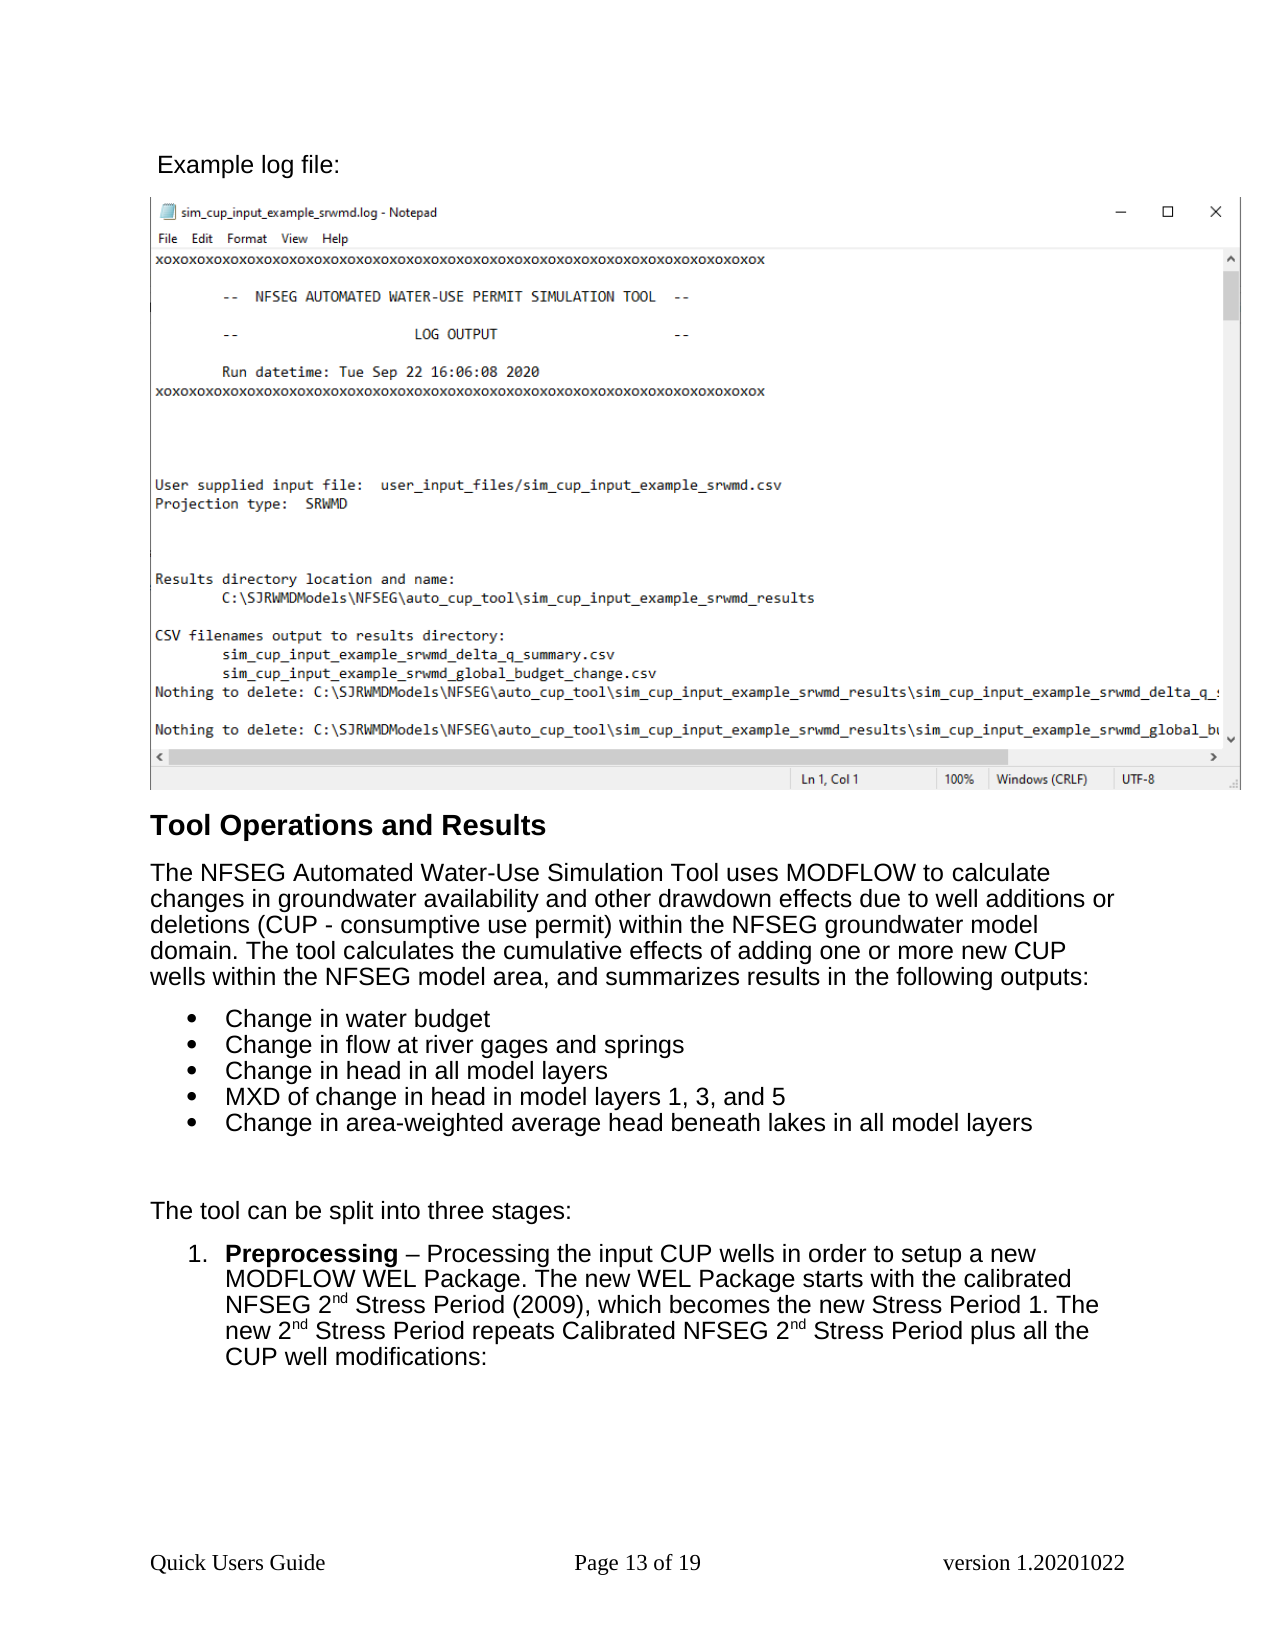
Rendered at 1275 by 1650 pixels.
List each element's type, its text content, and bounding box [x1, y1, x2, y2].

list Change in water budget [187, 1007, 1125, 1033]
text The NFSEG Automated Water-Use Simulation Tool uses MODFLOW to calculate changes in groundwater availability and other drawdown effects due to well additions or deletions (CUP - consumptive use permit) within the NFSEG groundwater model domain. The tool calculates the cumulative effects of adding one or more new CUP wells within the NFSEG model area, and summarizes results in the following outputs: [150, 861, 1125, 990]
text Example log file: [150, 150, 1125, 179]
list Change in head in all model layers [187, 1059, 1125, 1085]
list MXD of change in head in model layers 1, 3, and 5 [187, 1085, 1125, 1111]
list Change in area-weighted average head beneath lakes in all model layers [187, 1111, 1125, 1137]
list Change in flow at river gages and springs [187, 1033, 1125, 1059]
picture [150, 197, 1242, 790]
text Tool Operations and Results [150, 808, 1125, 842]
text The tool can be split into three stages: [150, 1199, 1125, 1225]
list Preprocessing – Processing the input CUP wells in order to setup a new MODFLOW WEL Package. The new WEL Package starts with the calibrated NFSEG 2nd Stress Period (2009), which becomes the new Stress Period 1. The new 2nd Stress Period repeats Calibrated NFSEG 2nd Stress Period plus all the CUP well modifications: [187, 1241, 1125, 1371]
